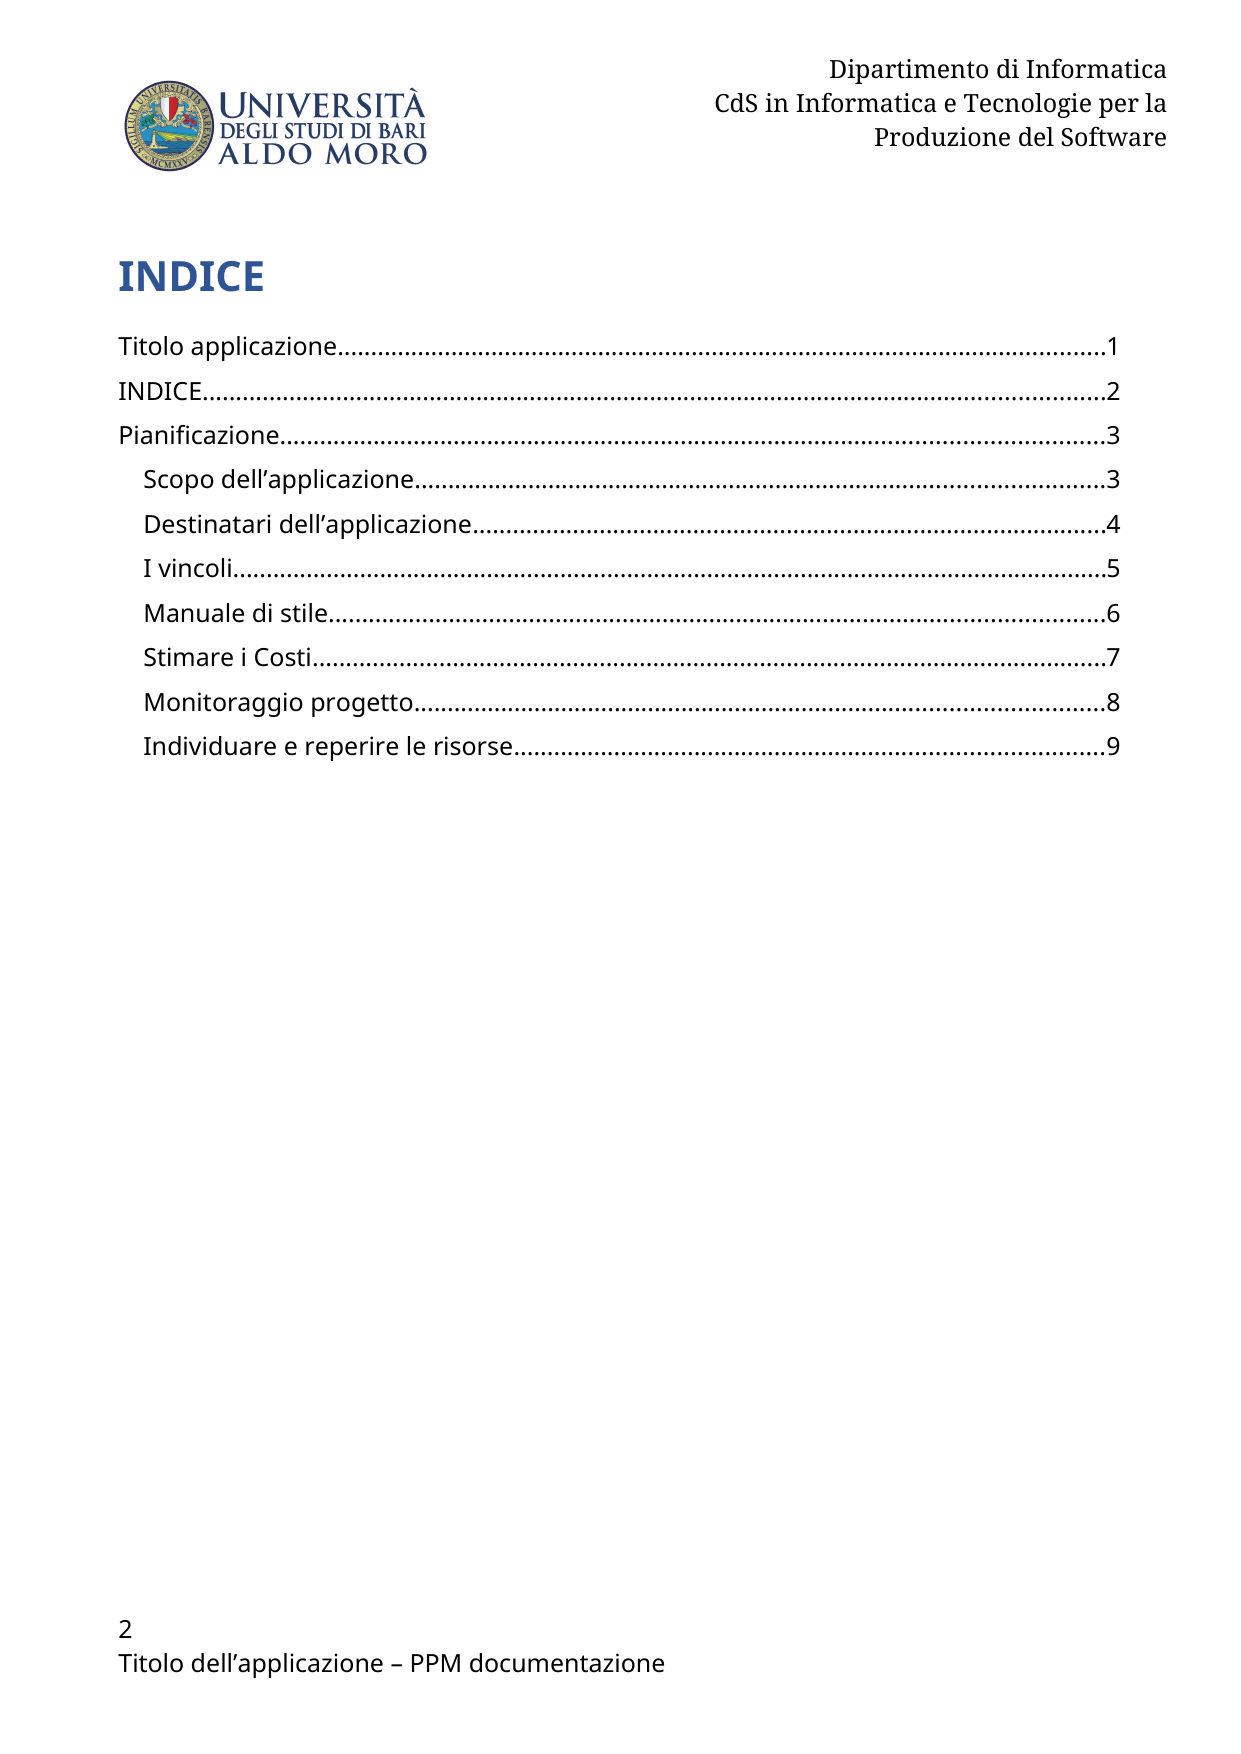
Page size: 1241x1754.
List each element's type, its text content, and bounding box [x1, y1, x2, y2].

text Manuale di stile 6 [143, 596, 1122, 630]
picture [118, 73, 433, 179]
text I vincoli 5 [143, 551, 1122, 585]
text Stimare i Costi 7 [143, 640, 1122, 674]
text Scopo dell’applicazione 3 [143, 462, 1122, 496]
text Individuare e reperire le risorse 9 [143, 729, 1122, 763]
text Destinatari dell’applicazione 4 [143, 507, 1122, 541]
text Titolo applicazione 1 [118, 329, 1122, 363]
text INDICE 2 [118, 373, 1122, 407]
subtitle INDICE [118, 247, 1122, 304]
text Monitoraggio progetto 8 [143, 684, 1122, 719]
text Pianificazione 3 [118, 418, 1122, 452]
